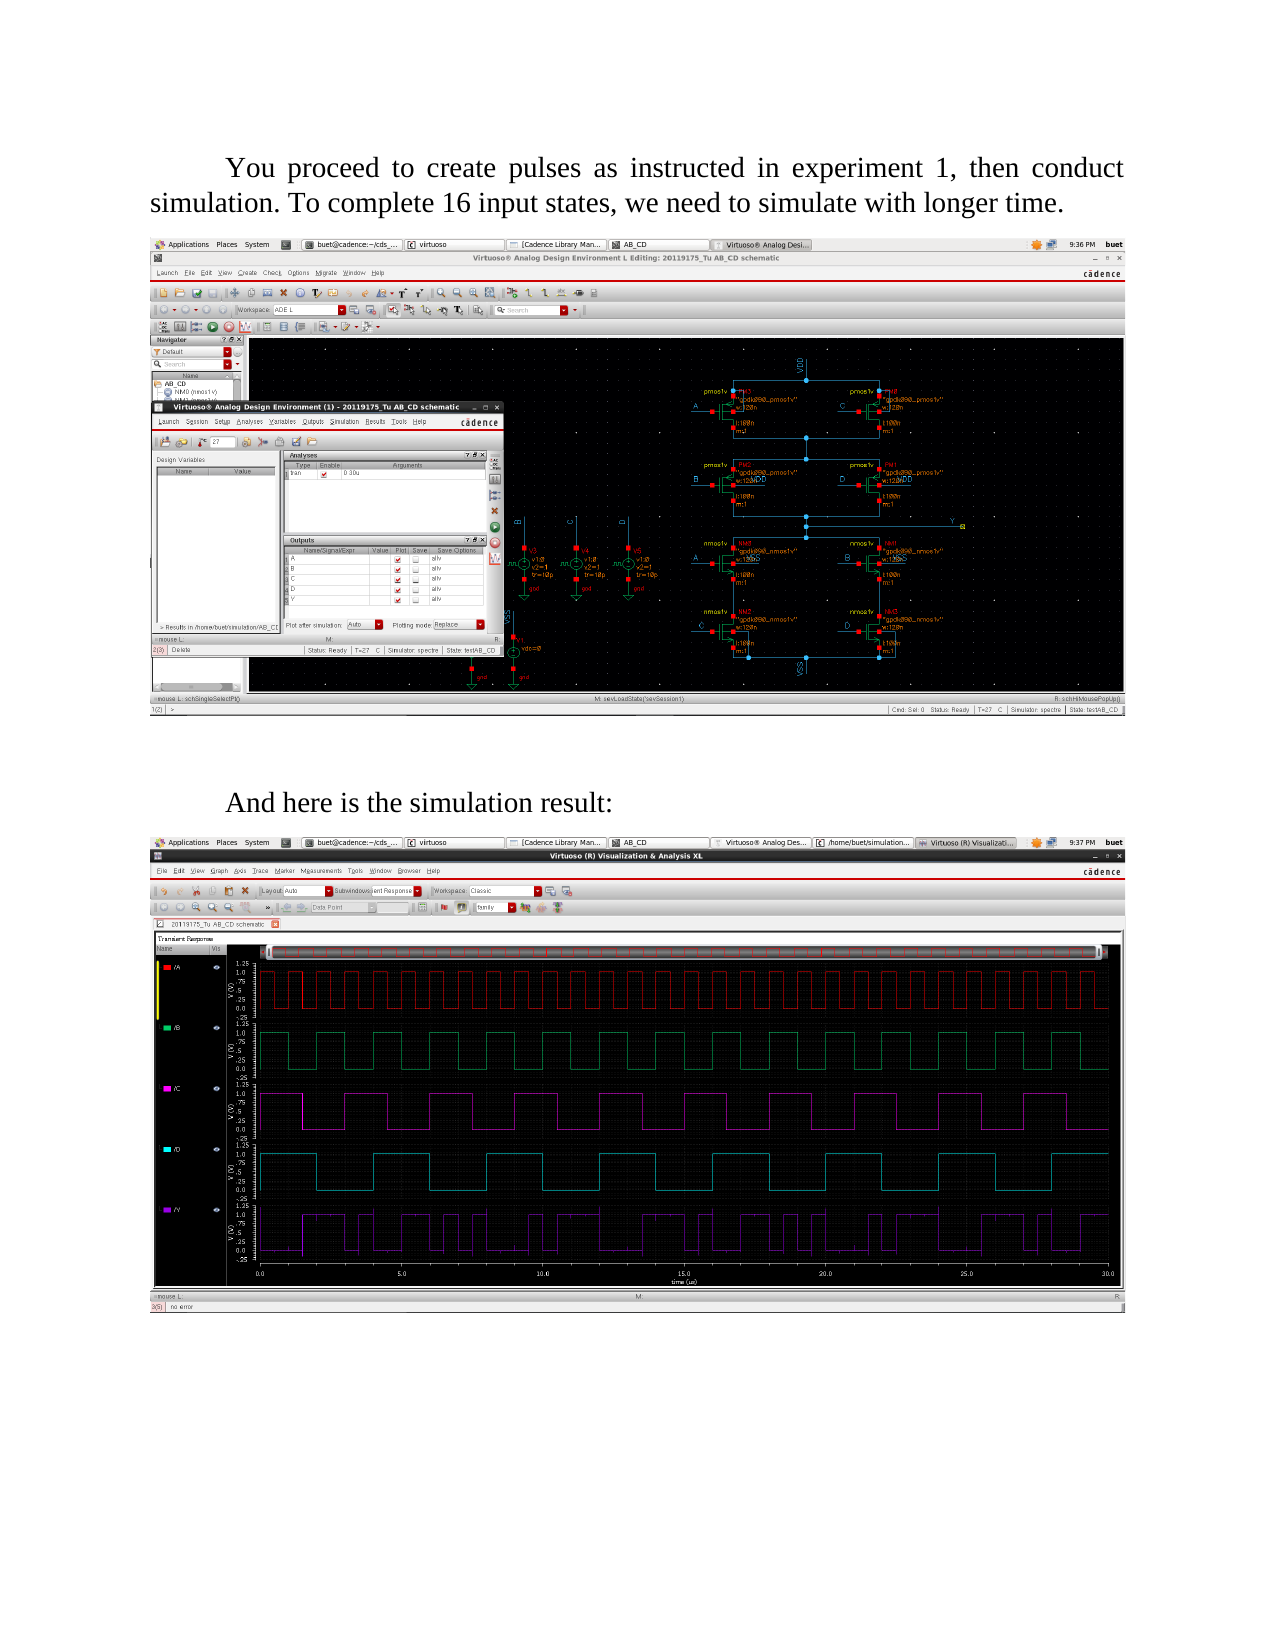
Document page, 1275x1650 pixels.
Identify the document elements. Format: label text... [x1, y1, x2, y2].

picture [150, 837, 1125, 1313]
text You proceed to create pulses as instructed in experiment 1, then conduct simulation. To complete 16 input states, we need to simulate with longer time. [150, 150, 1125, 219]
picture [150, 237, 1125, 716]
text And here is the simulation result: [150, 786, 1125, 819]
